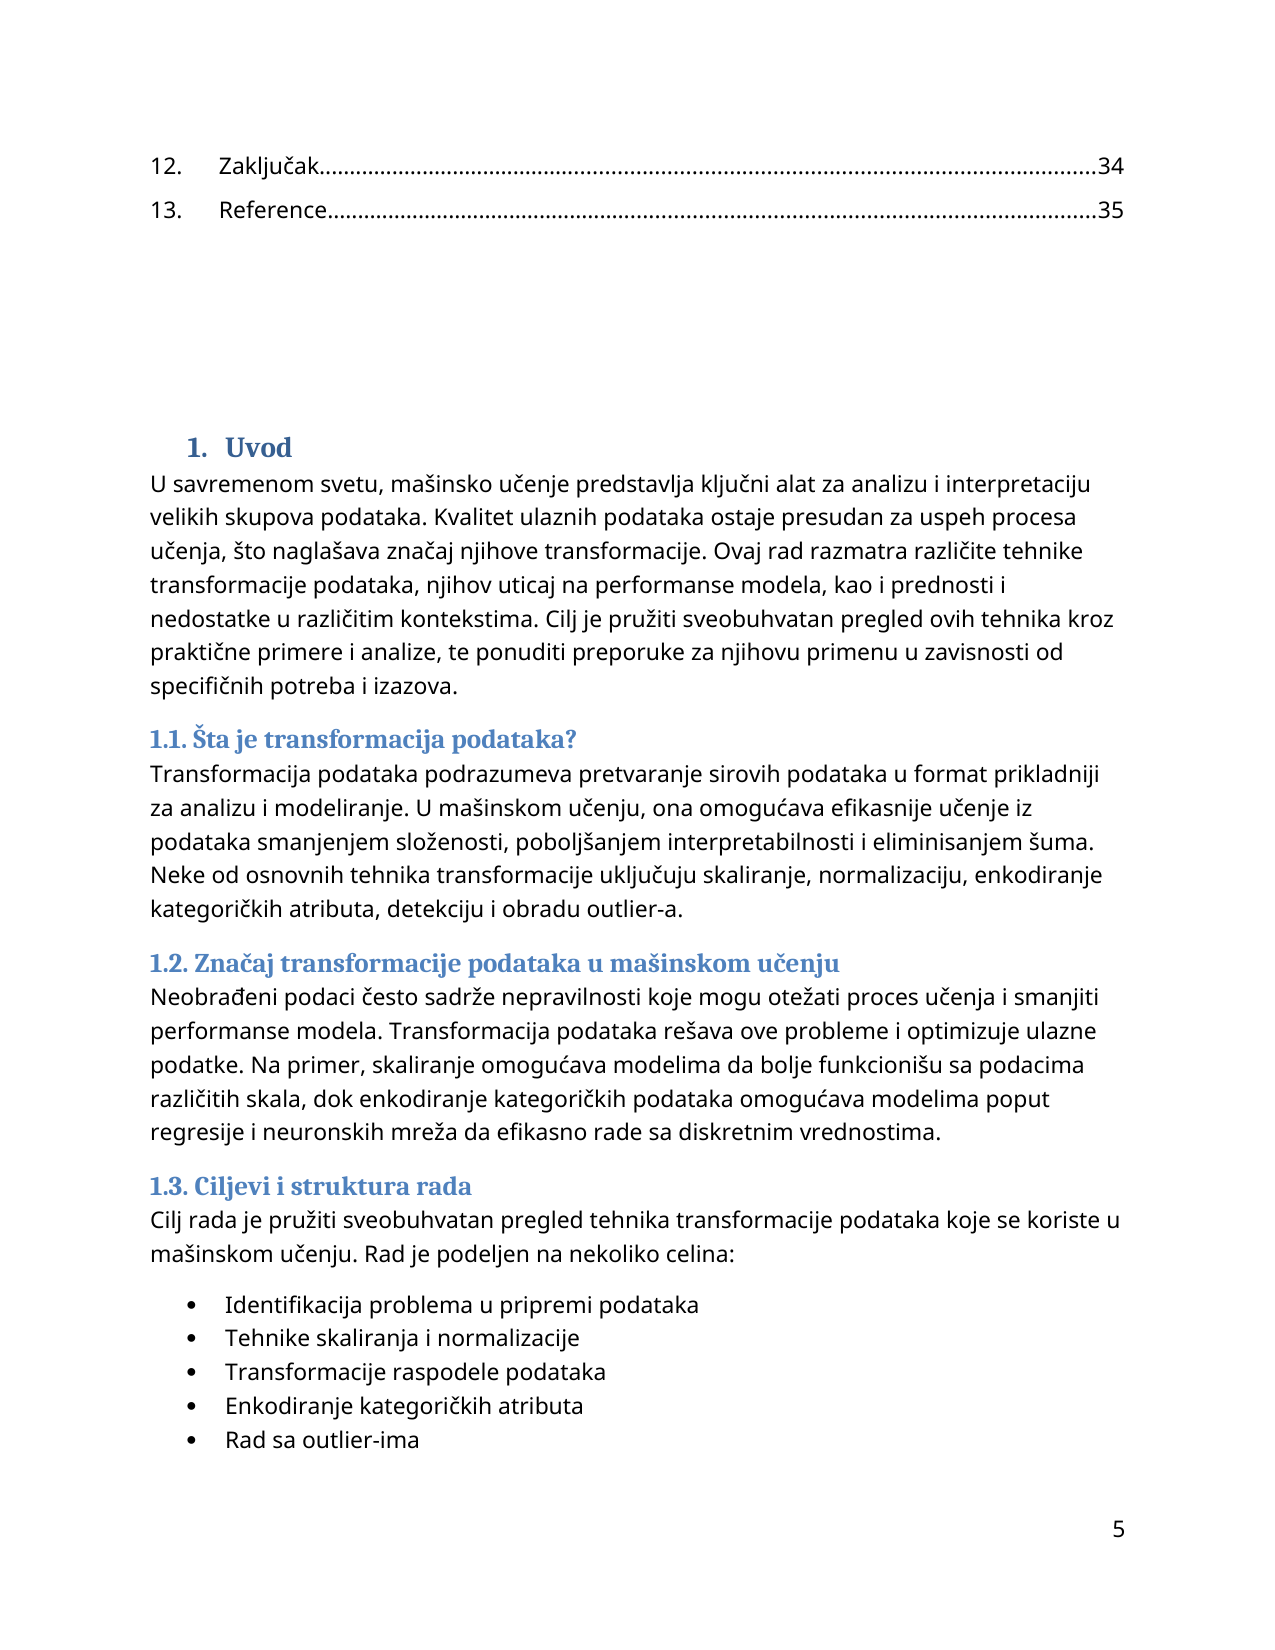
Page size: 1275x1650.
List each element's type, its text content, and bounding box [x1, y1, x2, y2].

list Tehnike skaliranja i normalizacije [187, 1322, 1125, 1353]
list Identifikacija problema u pripremi podataka [187, 1288, 1125, 1320]
subtitle 1.2. Značaj transformacije podataka u mašinskom učenju [150, 948, 1125, 979]
text Transformacija podataka podrazumeva pretvaranje sirovih podataka u format prikladniji za analizu i modeliranje. U mašinskom učenju, ona omogućava efikasnije učenje iz podataka smanjenjem složenosti, poboljšanjem interpretabilnosti i eliminisanjem šuma. Neke od osnovnih tehnika transformacije uključuju skaliranje, normalizaciju, enkodiranje kategoričkih atributa, detekciju i obradu outlier-a. [150, 758, 1125, 924]
subtitle 1.1. Šta je transformacija podataka? [150, 724, 1125, 756]
list Rad sa outlier-ima [187, 1423, 1125, 1455]
subtitle 1.3. Ciljevi i struktura rada [150, 1171, 1125, 1202]
text Cilj rada je pružiti sveobuhvatan pregled tehnika transformacije podataka koje se koriste u mašinskom učenju. Rad je podeljen na nekoliko celina: [150, 1204, 1125, 1269]
subtitle Uvod [187, 431, 1125, 465]
text Neobrađeni podaci često sadrže nepravilnosti koje mogu otežati proces učenja i smanjiti performanse modela. Transformacija podataka rešava ove probleme i optimizuje ulazne podatke. Na primer, skaliranje omogućava modelima da bolje funkcionišu sa podacima različitih skala, dok enkodiranje kategoričkih podataka omogućava modelima poput regresije i neuronskih mreža da efikasno rade sa diskretnim vrednostima. [150, 981, 1125, 1147]
text U savremenom svetu, mašinsko učenje predstavlja ključni alat za analizu i interpretaciju velikih skupova podataka. Kvalitet ulaznih podataka ostaje presudan za uspeh procesa učenja, što naglašava značaj njihove transformacije. Ovaj rad razmatra različite tehnike transformacije podataka, njihov uticaj na performanse modela, kao i prednosti i nedostatke u različitim kontekstima. Cilj je pružiti sveobuhvatan pregled ovih tehnika kroz praktične primere i analize, te ponuditi preporuke za njihovu primenu u zavisnosti od specifičnih potreba i izazova. [150, 467, 1125, 701]
list Transformacije raspodele podataka [187, 1356, 1125, 1387]
list Enkodiranje kategoričkih atributa [187, 1390, 1125, 1421]
